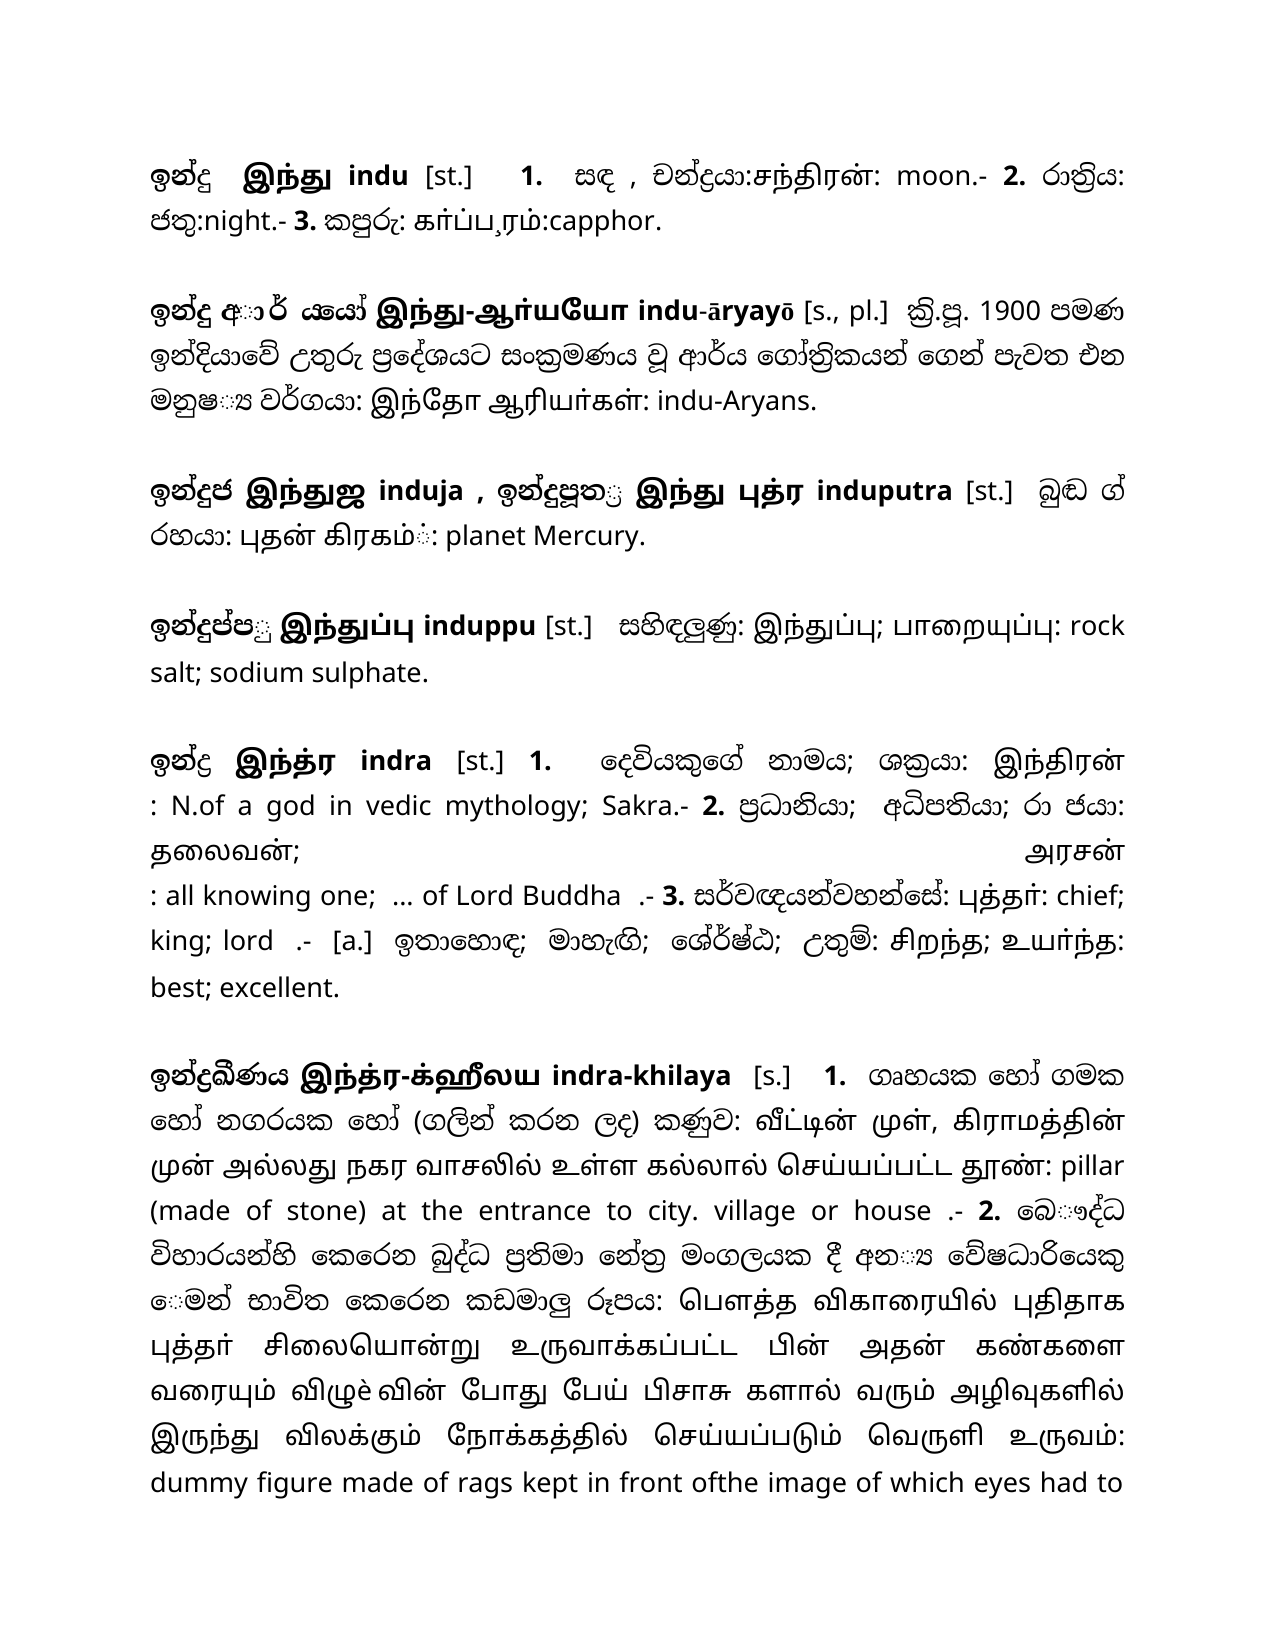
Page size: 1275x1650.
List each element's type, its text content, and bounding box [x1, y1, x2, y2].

text ඉන්ද්‍ර இந்த்ர indra [st.] 1. දෙවියකුගේ නාමය; ශක‍්‍රයා: இந்திரன் : N.of a god in vedic mythology; Sakra.- 2. ප‍්‍රධානියා; අධිපතියා; රා ජයා: தலைவன்; அரசன் : all knowing one; ... of Lord Buddha .- 3. සර්වඥයන්වහන්සේ: புத்தா்: chief; king; lord .- [a.] ඉතාහොඳ; මාහැඟි; ශෙ‍්‍ර්ෂ්ඨ; උතුම්: சிறந்த; உயா்ந்த: best; excellent. [150, 735, 1125, 1005]
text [150, 1050, 1125, 1500]
text ඉන්දුප්පු இந்துப்பு induppu [st.] සහිඳලුණු: இந்துப்பு; பாறையுப்பு: rock salt; sodium sulphate. [150, 600, 1125, 690]
text ඉන්දු இந்து indu [st.] 1. සඳ , චන්ද්‍රයා:சந்திரன்: moon.- 2. රාත‍්‍රිය: ජතු:night.- 3. කපුරු: கா்ப்ப¸ரம்:capphor. [150, 150, 1125, 240]
text ඉන්දු අාර්යයෝ இந்து-ஆா்யயோ indu-āryayō [s., pl.] ක‍්‍රි.පූ. 1900 පමණ ඉන්දියාවේ උතුරු ප‍්‍රදේශයට සංක‍්‍රමණය වූ ආර්ය ගෝත‍්‍රිකයන් ගෙන් පැවත එන මනුෂ්‍ය වර්ගයා: இந்தோ ஆரியா்கள்: indu-Aryans. [150, 285, 1125, 420]
text ඉන්දුජ இந்துஜ induja , ඉන්දුපූත‍්‍ර இந்து புத்ர induputra [st.] බුඬ ග‍්‍රහයා: புதன் கிரகம்்: planet Mercury. [150, 465, 1125, 555]
